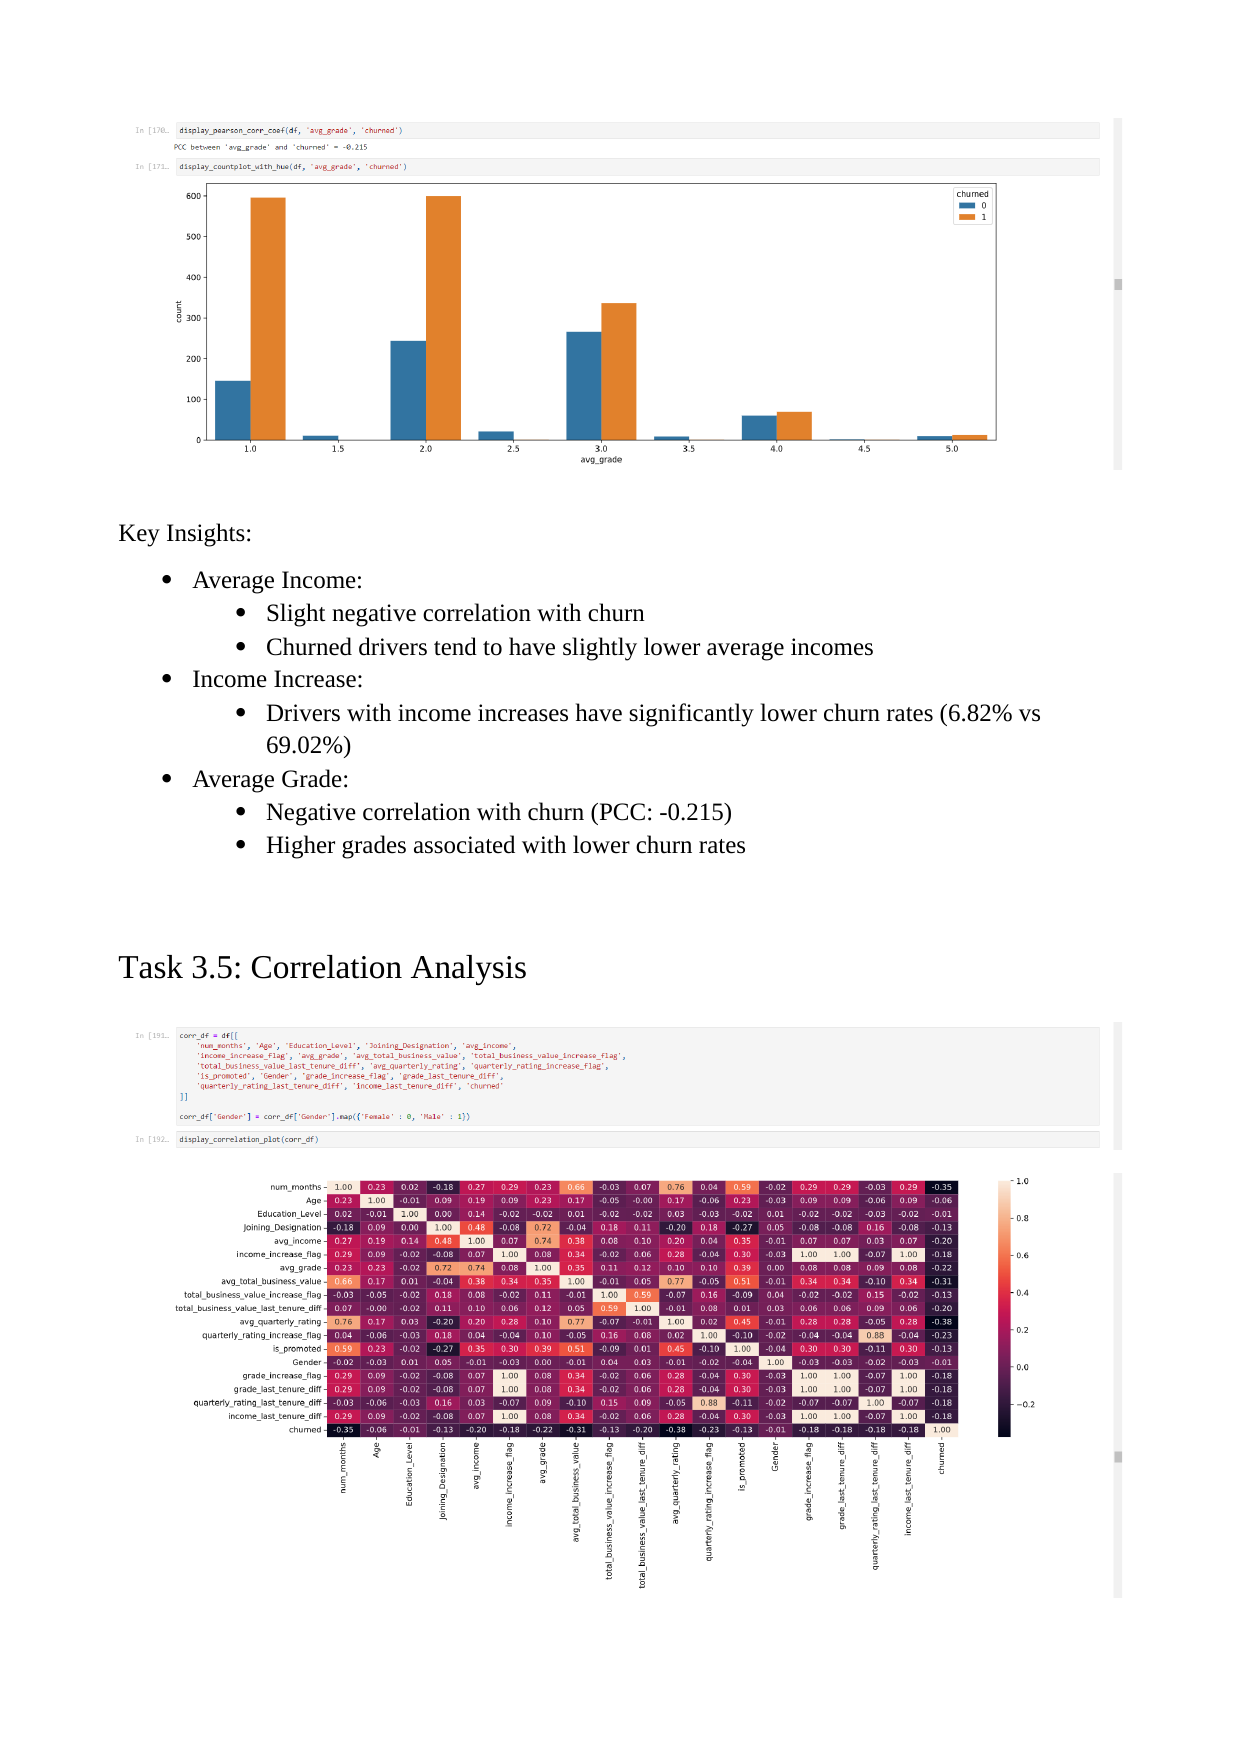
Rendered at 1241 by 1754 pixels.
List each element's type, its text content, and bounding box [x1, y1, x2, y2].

text Key Insights: [118, 518, 1122, 547]
subtitle Task 3.5: Correlation Analysis [118, 948, 1122, 986]
list Slight negative correlation with churn [236, 598, 1122, 627]
list Drivers with income increases have significantly lower churn rates (6.82% vs 69.02%) [236, 698, 1122, 759]
picture [118, 1173, 1123, 1598]
list Higher grades associated with lower churn rates [236, 830, 1122, 858]
list Average Income: [162, 566, 1122, 594]
picture [118, 1022, 1123, 1150]
list Churned drivers tend to have slightly lower average incomes [236, 632, 1122, 660]
picture [118, 118, 1123, 470]
list Income Increase: [162, 664, 1122, 693]
list Average Grade: [162, 764, 1122, 792]
list Negative correlation with churn (PCC: -0.215) [236, 797, 1122, 825]
